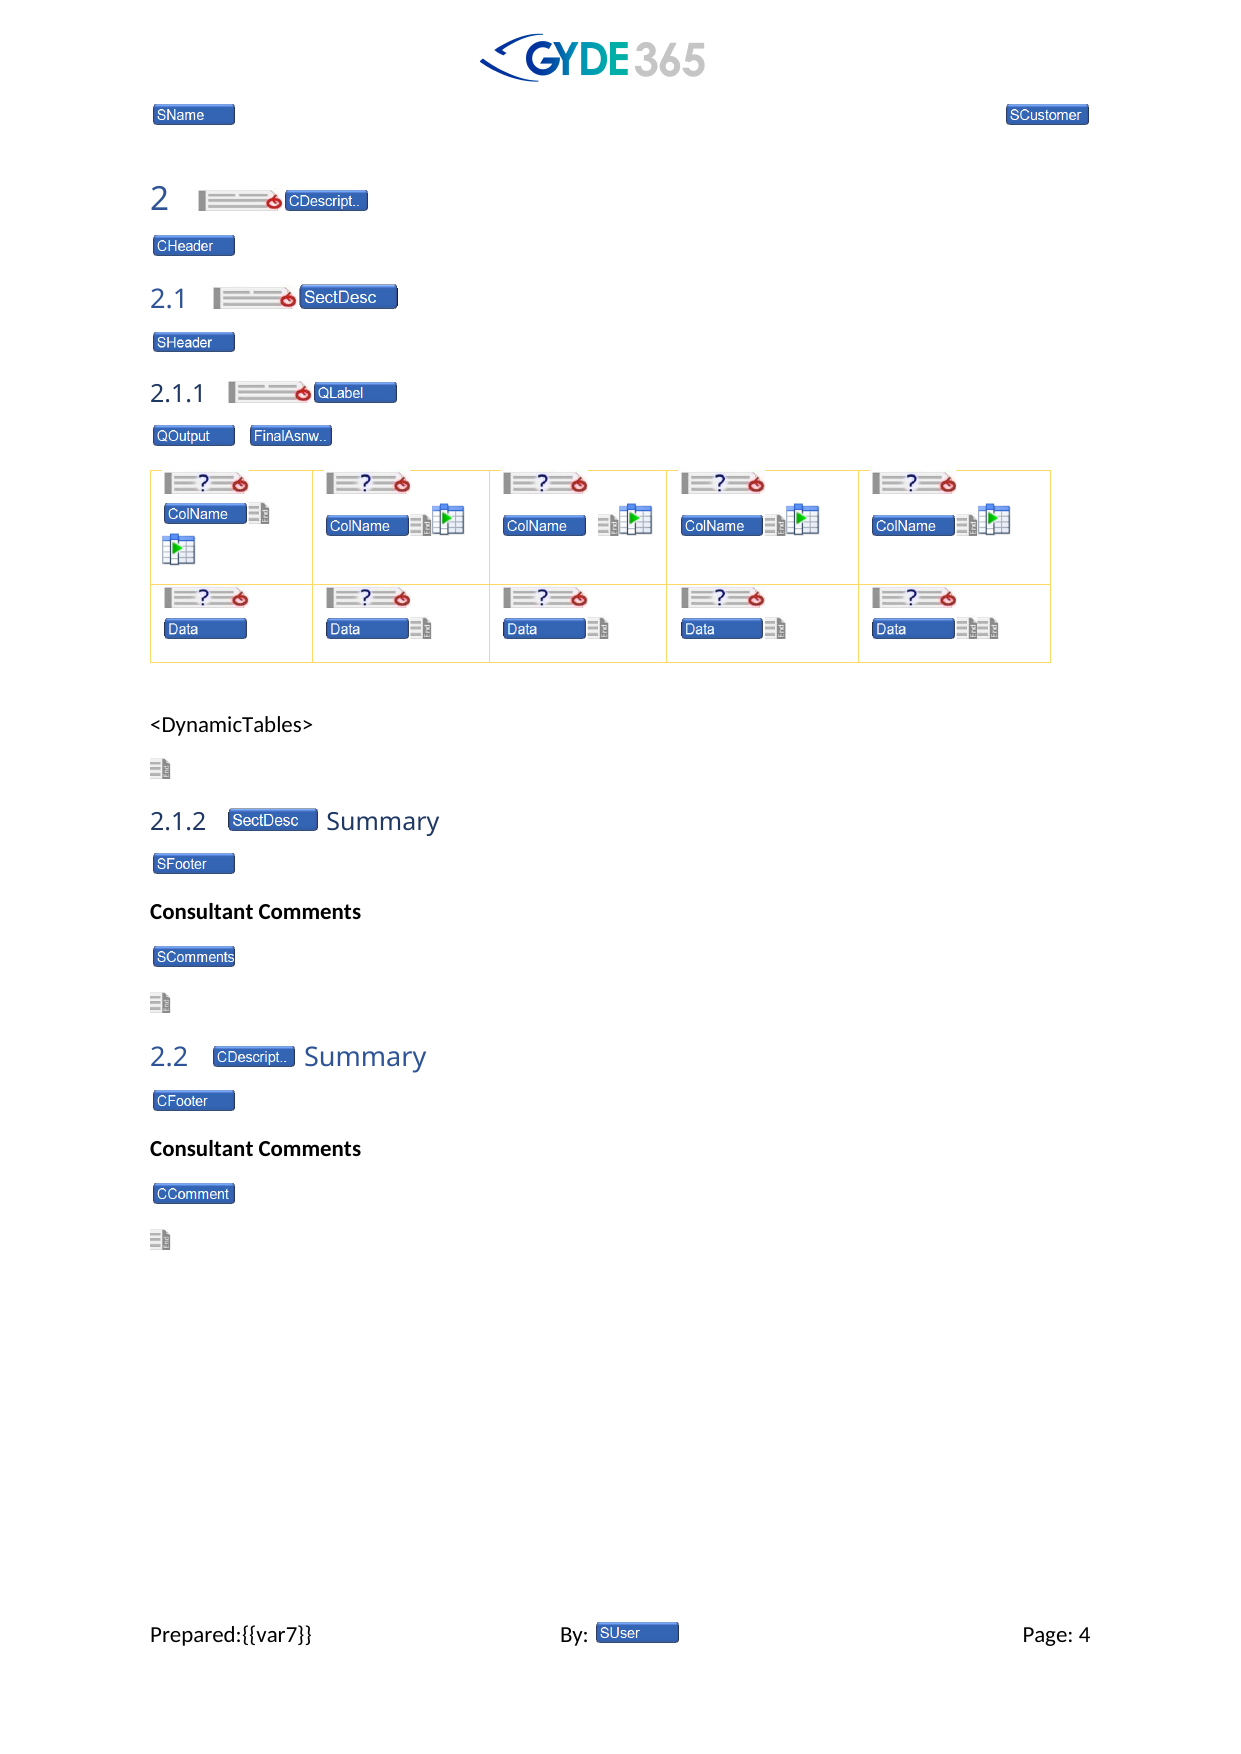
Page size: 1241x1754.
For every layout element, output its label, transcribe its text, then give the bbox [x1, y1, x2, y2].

picture [225, 805, 320, 831]
picture [150, 101, 237, 125]
picture [869, 585, 957, 608]
picture [195, 187, 370, 211]
picture [150, 756, 171, 779]
picture [150, 850, 237, 874]
text Consultant Comments [150, 1134, 1090, 1162]
subtitle Summary [150, 804, 1090, 838]
table_cell [313, 585, 489, 662]
picture [323, 615, 432, 639]
picture [210, 1043, 297, 1067]
table_cell [667, 585, 858, 662]
subtitle Summary [150, 1038, 1090, 1075]
picture [150, 1087, 237, 1111]
picture [150, 232, 237, 256]
table_cell [490, 585, 666, 662]
picture [161, 470, 249, 494]
picture [869, 470, 957, 494]
table_header [490, 471, 666, 584]
picture [323, 470, 411, 494]
table_header [667, 471, 858, 584]
picture [678, 585, 765, 608]
text <DynamicTables> [150, 710, 1090, 738]
picture [323, 585, 411, 608]
picture [598, 500, 654, 536]
picture [150, 1227, 171, 1250]
table_header [313, 471, 489, 584]
picture [479, 33, 706, 83]
picture [501, 512, 588, 536]
picture [161, 615, 249, 639]
text Consultant Comments [150, 897, 1090, 925]
picture [150, 329, 237, 352]
picture [501, 470, 588, 494]
picture [150, 991, 171, 1013]
picture [225, 380, 399, 403]
picture [150, 422, 237, 446]
picture [678, 470, 765, 494]
picture [150, 944, 237, 967]
picture [323, 500, 466, 536]
picture [210, 281, 400, 309]
picture [593, 1619, 681, 1643]
table_header [859, 471, 1050, 584]
picture [150, 1181, 237, 1204]
picture [161, 585, 249, 608]
picture [161, 500, 270, 524]
table_header [151, 471, 312, 584]
picture [678, 615, 786, 639]
picture [161, 531, 197, 566]
picture [501, 585, 588, 608]
table_cell [859, 585, 1050, 662]
picture [247, 422, 334, 446]
picture [1003, 101, 1091, 125]
picture [501, 615, 609, 639]
picture [678, 500, 821, 536]
picture [869, 615, 999, 639]
table_cell [151, 585, 312, 662]
picture [869, 500, 1012, 536]
